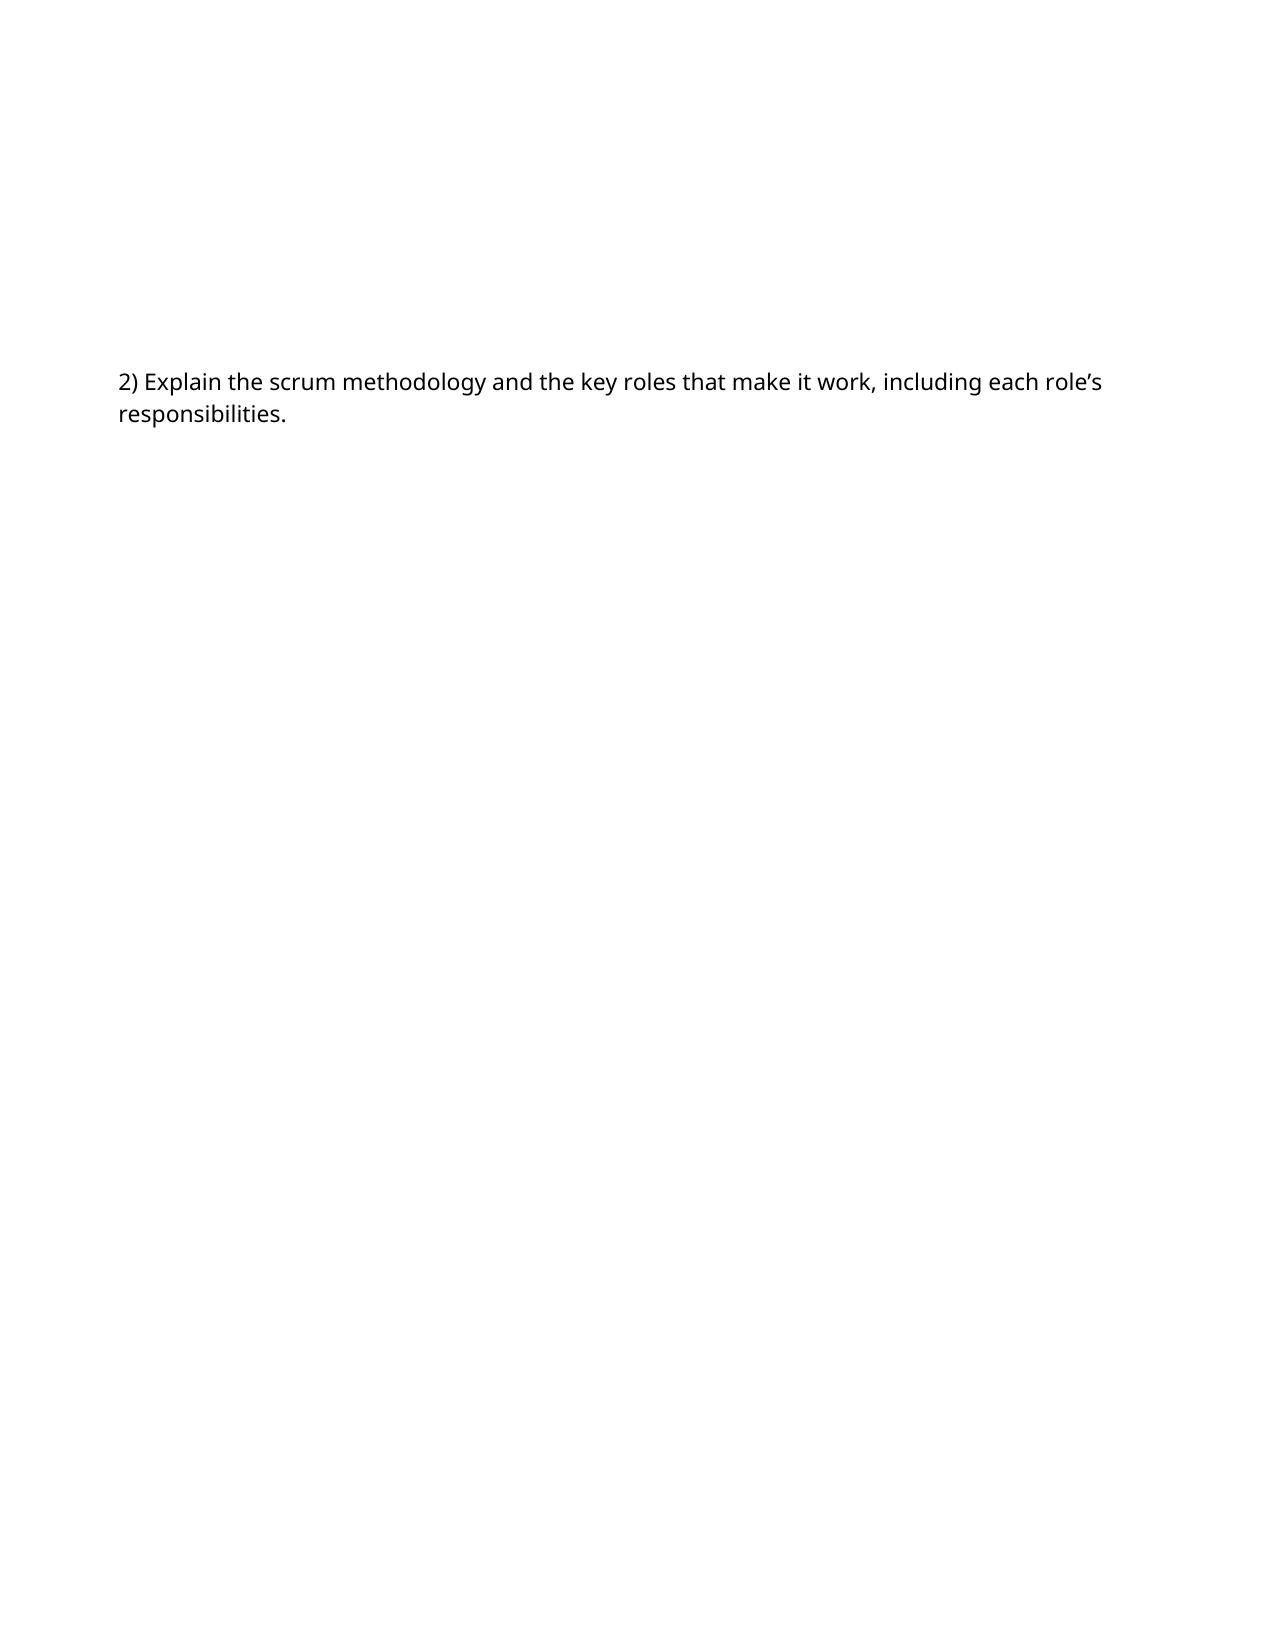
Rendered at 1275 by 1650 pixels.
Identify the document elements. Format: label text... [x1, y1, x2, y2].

text 2) Explain the scrum methodology and the key roles that make it work, including each role’s responsibilities. [118, 366, 1157, 429]
